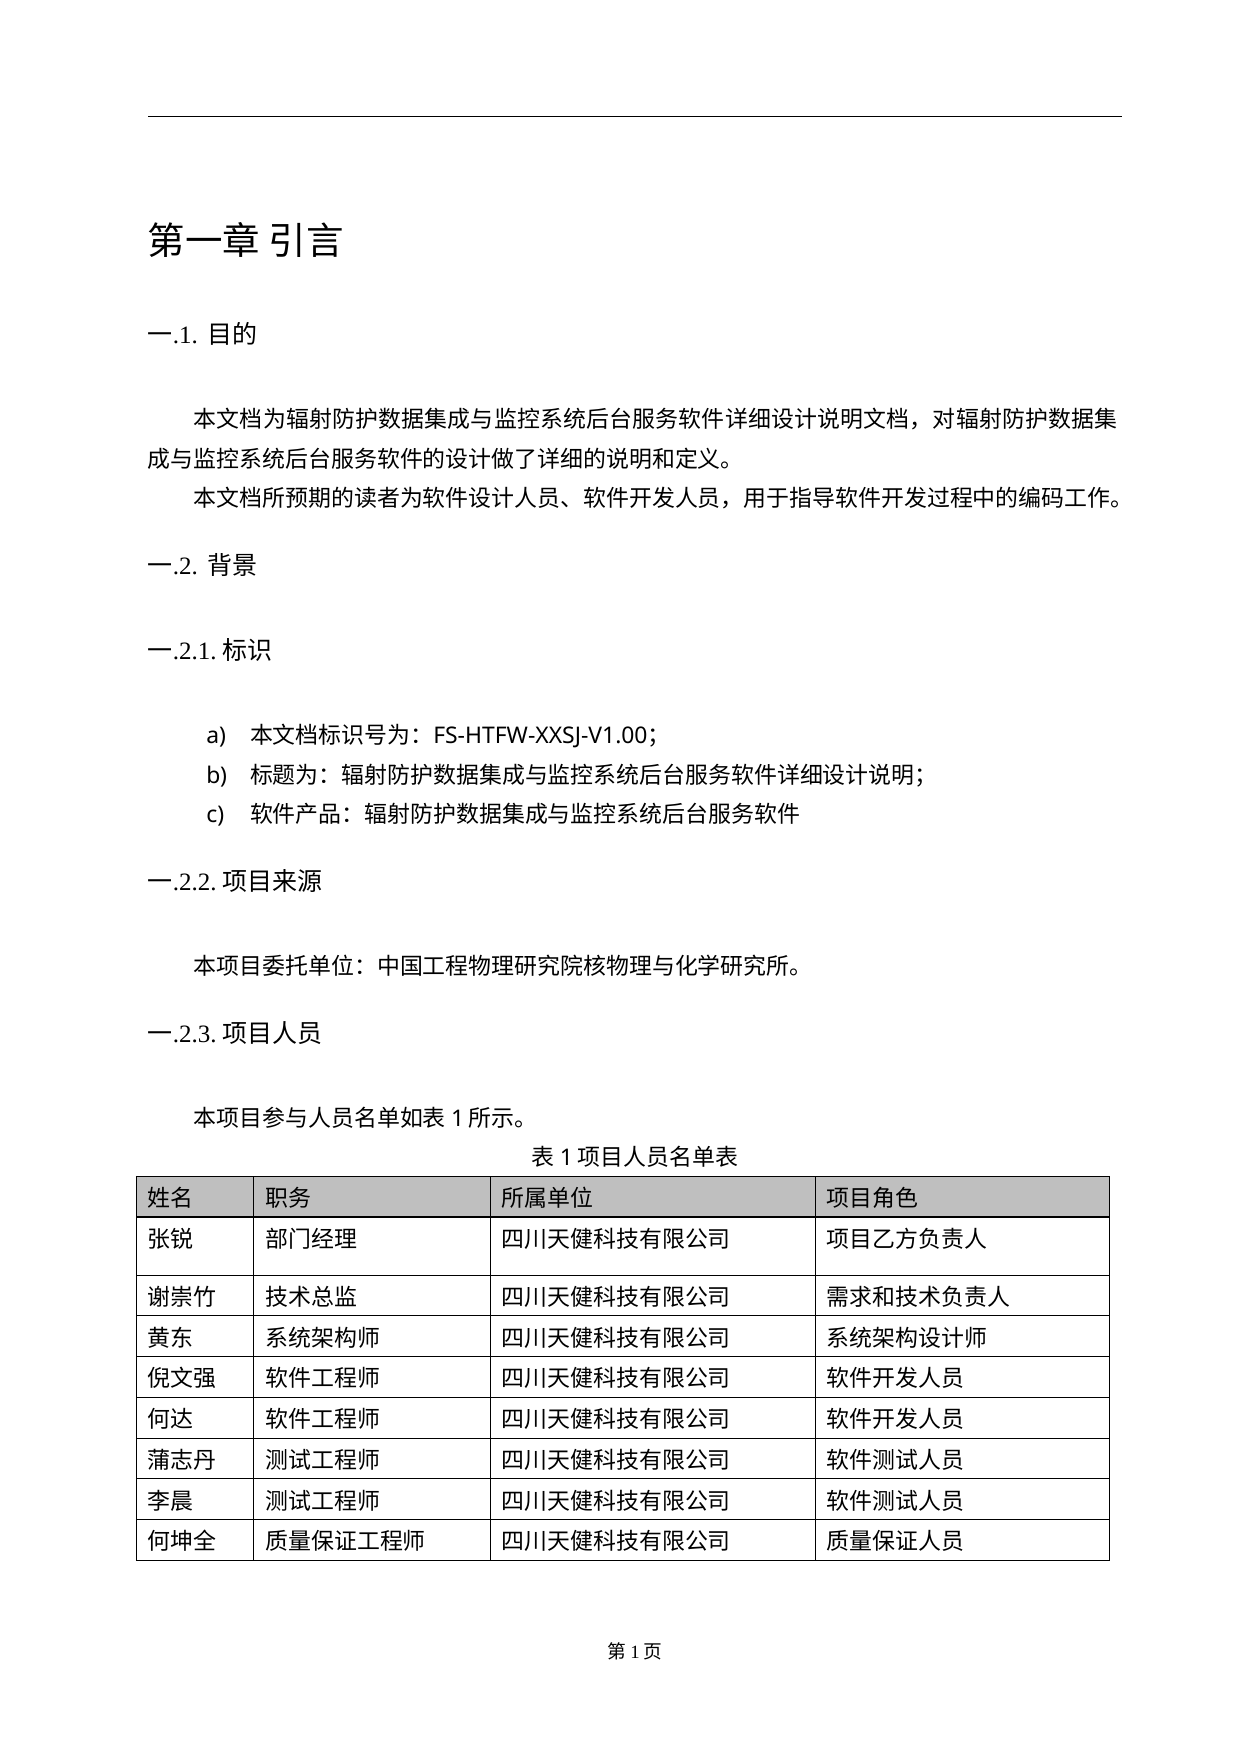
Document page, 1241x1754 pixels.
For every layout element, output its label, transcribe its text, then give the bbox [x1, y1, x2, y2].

table_cell 软件测试人员 [816, 1439, 1109, 1478]
list 标题为：辐射防护数据集成与监控系统后台服务软件详细设计说明； [206, 753, 1122, 793]
table_cell 软件工程师 [254, 1398, 490, 1437]
subtitle 标识 [148, 629, 1122, 668]
table_header 职务 [254, 1177, 490, 1216]
table_cell 技术总监 [254, 1276, 490, 1315]
text 本文档为辐射防护数据集成与监控系统后台服务软件详细设计说明文档，对辐射防护数据集成与监控系统后台服务软件的设计做了详细的说明和定义。 [148, 398, 1122, 477]
table_cell 何坤全 [137, 1520, 253, 1560]
table_cell 部门经理 [254, 1218, 490, 1274]
table_cell 张锐 [137, 1218, 253, 1274]
table_cell 项目乙方负责人 [816, 1218, 1109, 1274]
subtitle 背景 [148, 544, 1122, 583]
table_cell 蒲志丹 [137, 1439, 253, 1478]
table_cell 四川天健科技有限公司 [491, 1520, 815, 1560]
list 软件产品：辐射防护数据集成与监控系统后台服务软件 [206, 793, 1122, 833]
table_cell 李晨 [137, 1479, 253, 1519]
table_cell 系统架构设计师 [816, 1316, 1109, 1356]
table_cell 四川天健科技有限公司 [491, 1276, 815, 1315]
table_cell 谢崇竹 [137, 1276, 253, 1315]
table_header 所属单位 [491, 1177, 815, 1216]
subtitle 目的 [148, 313, 1122, 352]
table_cell 四川天健科技有限公司 [491, 1398, 815, 1437]
text 本项目委托单位：中国工程物理研究院核物理与化学研究所。 [148, 945, 1122, 984]
table_cell 软件开发人员 [816, 1398, 1109, 1437]
table_cell 四川天健科技有限公司 [491, 1439, 815, 1478]
table_cell 四川天健科技有限公司 [491, 1357, 815, 1397]
table_cell 何达 [137, 1398, 253, 1437]
table_cell 质量保证工程师 [254, 1520, 490, 1560]
subtitle 项目来源 [148, 860, 1122, 899]
table_header 姓名 [137, 1177, 253, 1216]
table_cell 四川天健科技有限公司 [491, 1479, 815, 1519]
table_cell 质量保证人员 [816, 1520, 1109, 1560]
table_cell 倪文强 [137, 1357, 253, 1397]
table_cell 测试工程师 [254, 1439, 490, 1478]
subtitle 项目人员 [148, 1011, 1122, 1051]
table_cell 软件开发人员 [816, 1357, 1109, 1397]
text 本文档所预期的读者为软件设计人员、软件开发人员，用于指导软件开发过程中的编码工作。 [148, 477, 1122, 517]
subtitle 引言 [148, 198, 1122, 277]
table_cell 软件测试人员 [816, 1479, 1109, 1519]
table_cell 测试工程师 [254, 1479, 490, 1519]
table_cell 系统架构师 [254, 1316, 490, 1356]
table_header 项目角色 [816, 1177, 1109, 1216]
list 本文档标识号为：FS-HTFW-XXSJ-V1.00； [206, 714, 1122, 753]
text 本项目参与人员名单如表 1所示。 [148, 1096, 1122, 1136]
table_cell 四川天健科技有限公司 [491, 1316, 815, 1356]
table_cell 四川天健科技有限公司 [491, 1218, 815, 1274]
table_cell 需求和技术负责人 [816, 1276, 1109, 1315]
table_cell 黄东 [137, 1316, 253, 1356]
table_cell 软件工程师 [254, 1357, 490, 1397]
text 表 1 项目人员名单表 [148, 1136, 1122, 1176]
